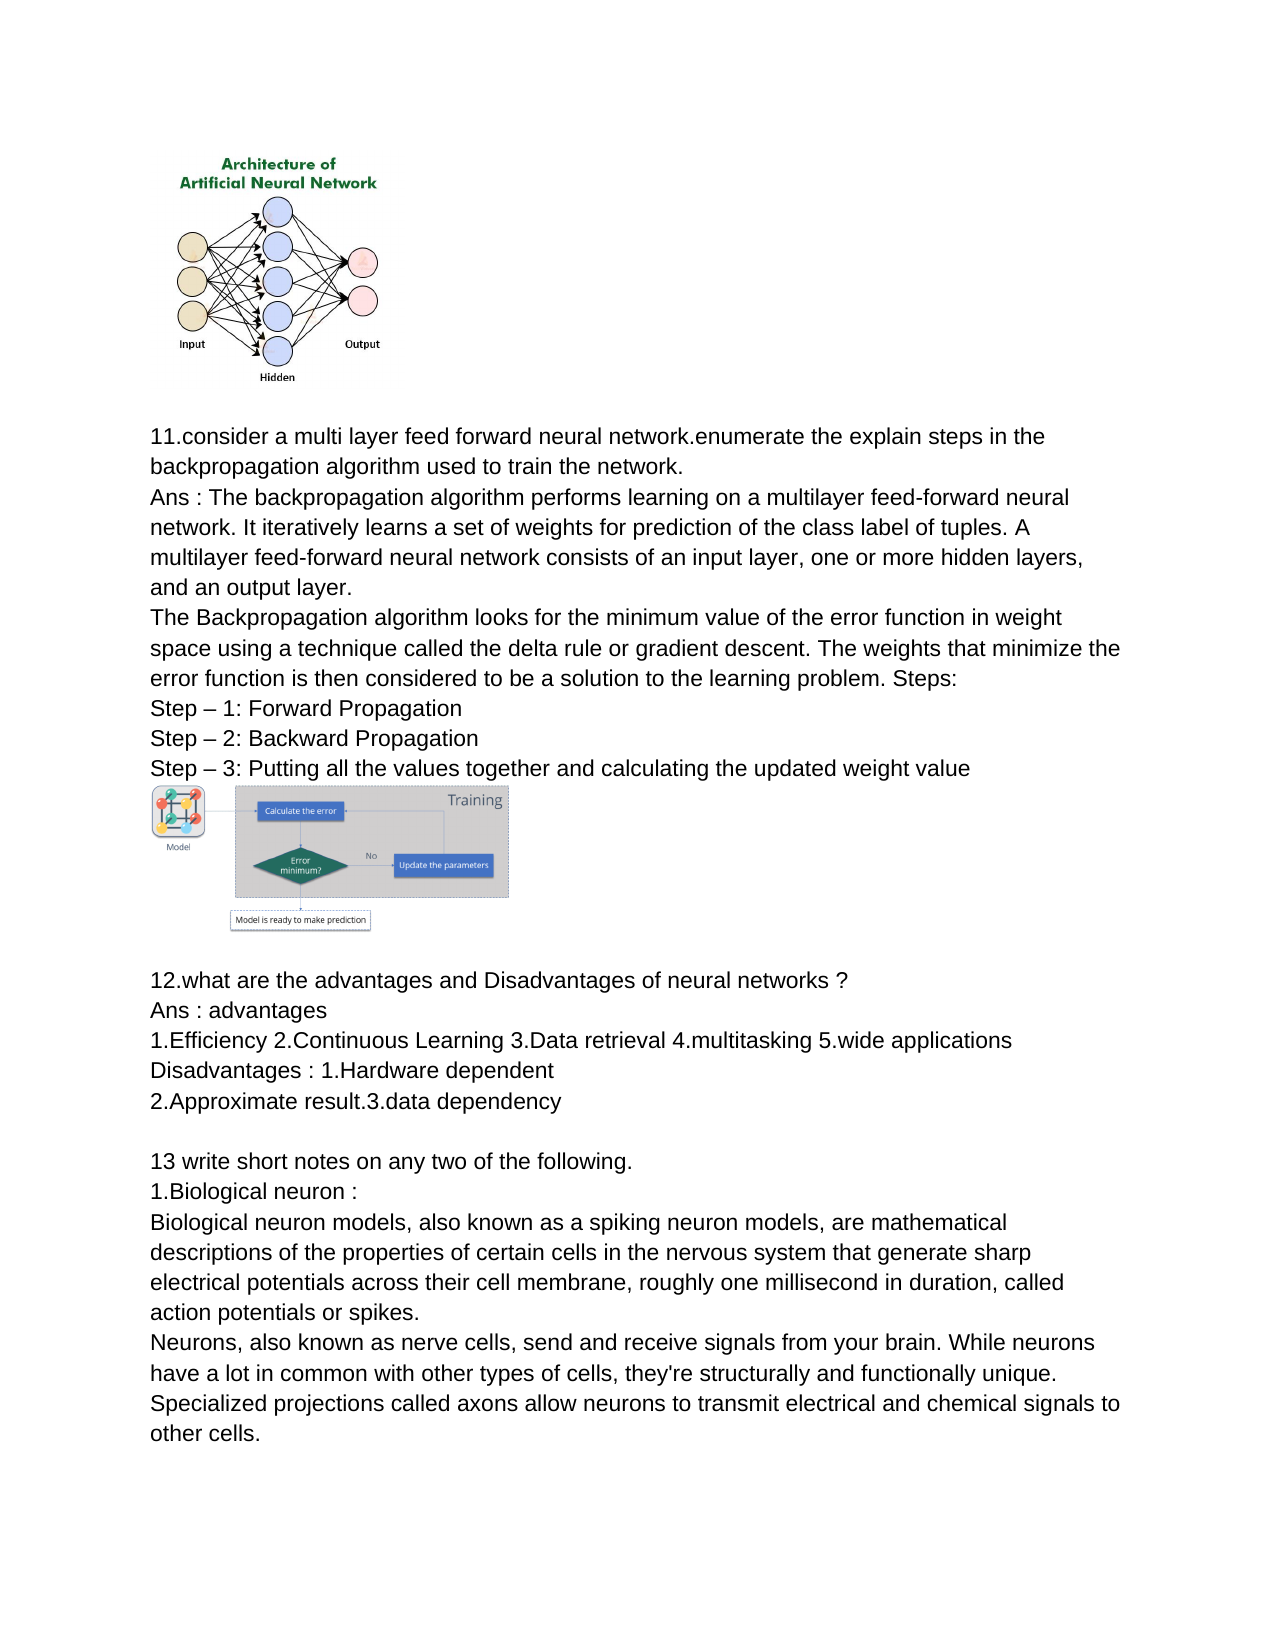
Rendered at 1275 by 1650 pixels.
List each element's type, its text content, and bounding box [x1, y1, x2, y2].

text Ans : The backpropagation algorithm performs learning on a multilayer feed-forward neural network. It iteratively learns a set of weights for prediction of the class label of tuples. A multilayer feed-forward neural network consists of an input layer, one or more hidden layers, and an output layer. [150, 483, 1125, 601]
text Biological neuron models, also known as a spiking neuron models, are mathematical descriptions of the properties of certain cells in the nervous system that generate sharp electrical potentials across their cell membrane, roughly one millisecond in duration, called action potentials or spikes. [150, 1208, 1125, 1326]
text The Backpropagation algorithm looks for the minimum value of the error function in weight space using a technique called the delta rule or gradient descent. The weights that minimize the error function is then considered to be a solution to the learning problem. Steps: [150, 604, 1125, 691]
text Step – 3: Putting all the values together and calculating the updated weight value [150, 755, 1125, 782]
text 11.consider a multi layer feed forward neural network.enumerate the explain steps in the backpropagation algorithm used to train the network. [150, 423, 1125, 480]
text Step – 1: Forward Propagation [150, 695, 1125, 721]
text 12.what are the advantages and Disadvantages of neural networks ? [150, 967, 1125, 993]
picture [150, 785, 511, 933]
text Step – 2: Backward Propagation [150, 725, 1125, 752]
text Ans : advantages [150, 997, 1125, 1023]
text 13 write short notes on any two of the following. [150, 1148, 1125, 1174]
text 2.Approximate result.3.data dependency [150, 1088, 1125, 1114]
text Disadvantages : 1.Hardware dependent [150, 1057, 1125, 1084]
text 1.Efficiency 2.Continuous Learning 3.Data retrieval 4.multitasking 5.wide applications [150, 1027, 1125, 1054]
text 1.Biological neuron : [150, 1178, 1125, 1205]
text Neurons, also known as nerve cells, send and receive signals from your brain. While neurons have a lot in common with other types of cells, they're structurally and functionally unique. Specialized projections called axons allow neurons to transmit electrical and chemical signals to other cells. [150, 1329, 1125, 1446]
picture [150, 150, 406, 389]
